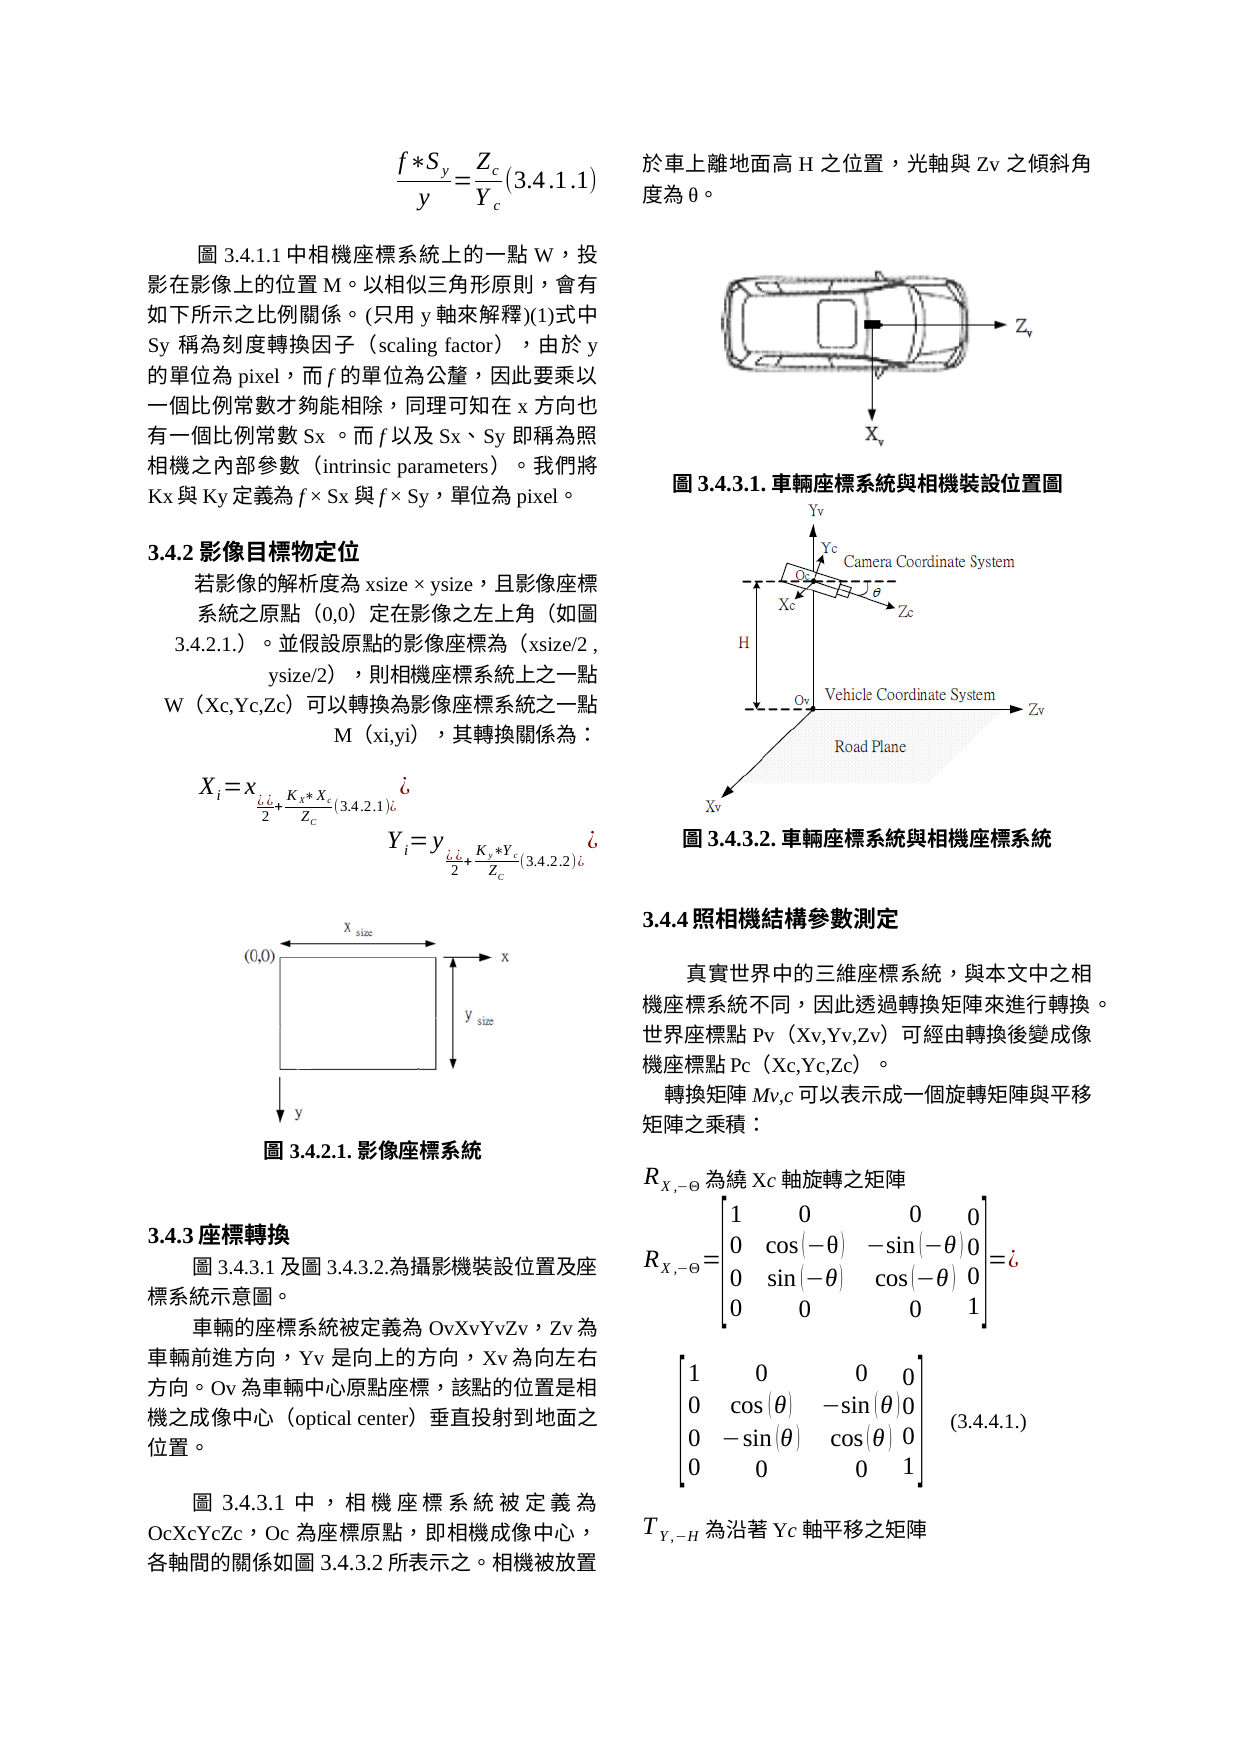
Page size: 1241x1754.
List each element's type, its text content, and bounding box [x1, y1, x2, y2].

picture [665, 208, 1070, 468]
text 車輛的座標系統被定義為OvXvYvZv，Zv為車輛前進方向，Yv 是向上的方向，Xv為向左右方向。Ov 為車輛中心原點座標，該點的位置是相機之成像中心（optical center）垂直投射到地面之位置。 [148, 1311, 598, 1462]
text 3.4.3座標轉換 [148, 1217, 598, 1250]
text 轉換矩陣Mv,c 可以表示成一個旋轉矩陣與平移矩陣之乘積： [642, 1078, 1092, 1139]
picture [657, 497, 1078, 822]
text 3.4.4照相機結構參數測定 [642, 900, 1092, 934]
text 真實世界中的三維座標系統，與本文中之相機座標系統不同，因此透過轉換矩陣來進行轉換。世界座標點Pv（Xv,Yv,Zv）可經由轉換後變成像機座標點Pc（Xc,Yc,Zc）。 [642, 958, 1092, 1078]
text 若影像的解析度為xsize × ysize，且影像座標系統之原點（0,0）定在影像之左上角（如圖3.4.2.1.）。並假設原點的影像座標為（xsize/2 , ysize/2），則相機座標系統上之一點W（Xc,Yc,Zc）可以轉換為影像座標系統之一點M（xi,yi），其轉換關係為： [148, 567, 598, 748]
text 圖 3.4.2.1. 影像座標系統 [148, 1134, 598, 1164]
text 為沿著Yc 軸平移之矩陣 [642, 1513, 1092, 1544]
text 圖3.4.1.1中相機座標系統上的一點W，投影在影像上的位置M。以相似三角形原則，會有如下所示之比例關係。(只用y軸來解釋)(1)式中Sy 稱為刻度轉換因子（scaling factor），由於y 的單位為pixel，而f 的單位為公釐，因此要乘以一個比例常數才夠能相除，同理可知在x 方向也有一個比例常數Sx 。而f 以及Sx、Sy 即稱為照相機之內部參數（intrinsic parameters）。我們將Kx與Ky定義為f × Sx 與f × Sy，單位為pixel。 [148, 238, 598, 510]
text 圖 3.4.3.1 及圖 3.4.3.2.為攝影機裝設位置及座標系統示意圖。 [148, 1250, 598, 1311]
text 圖 3.4.3.1. 車輛座標系統與相機裝設位置圖 [642, 467, 1092, 497]
text 為繞Xc 軸旋轉之矩陣 [642, 1163, 1092, 1194]
text (3.4.4.1.) [642, 1354, 1092, 1489]
text 圖3.4.3.2. 車輛座標系統與相機座標系統 [642, 822, 1092, 852]
text 3.4.2 影像目標物定位 [148, 534, 598, 567]
text 圖3.4.3.1中，相機座標系統被定義為OcXcYcZc，Oc 為座標原點，即相機成像中心，各軸間的關係如圖3.4.3.2所表示之。相機被放置於車上離地面高H 之位置，光軸與Zv 之傾斜角度為θ。 [148, 1486, 598, 1577]
text 圖3.4.3.1中，相機座標系統被定義為OcXcYcZc，Oc 為座標原點，即相機成像中心，各軸間的關係如圖3.4.3.2所表示之。相機被放置於車上離地面高H 之位置，光軸與Zv 之傾斜角度為θ。 [642, 148, 1092, 208]
picture [233, 907, 513, 1135]
